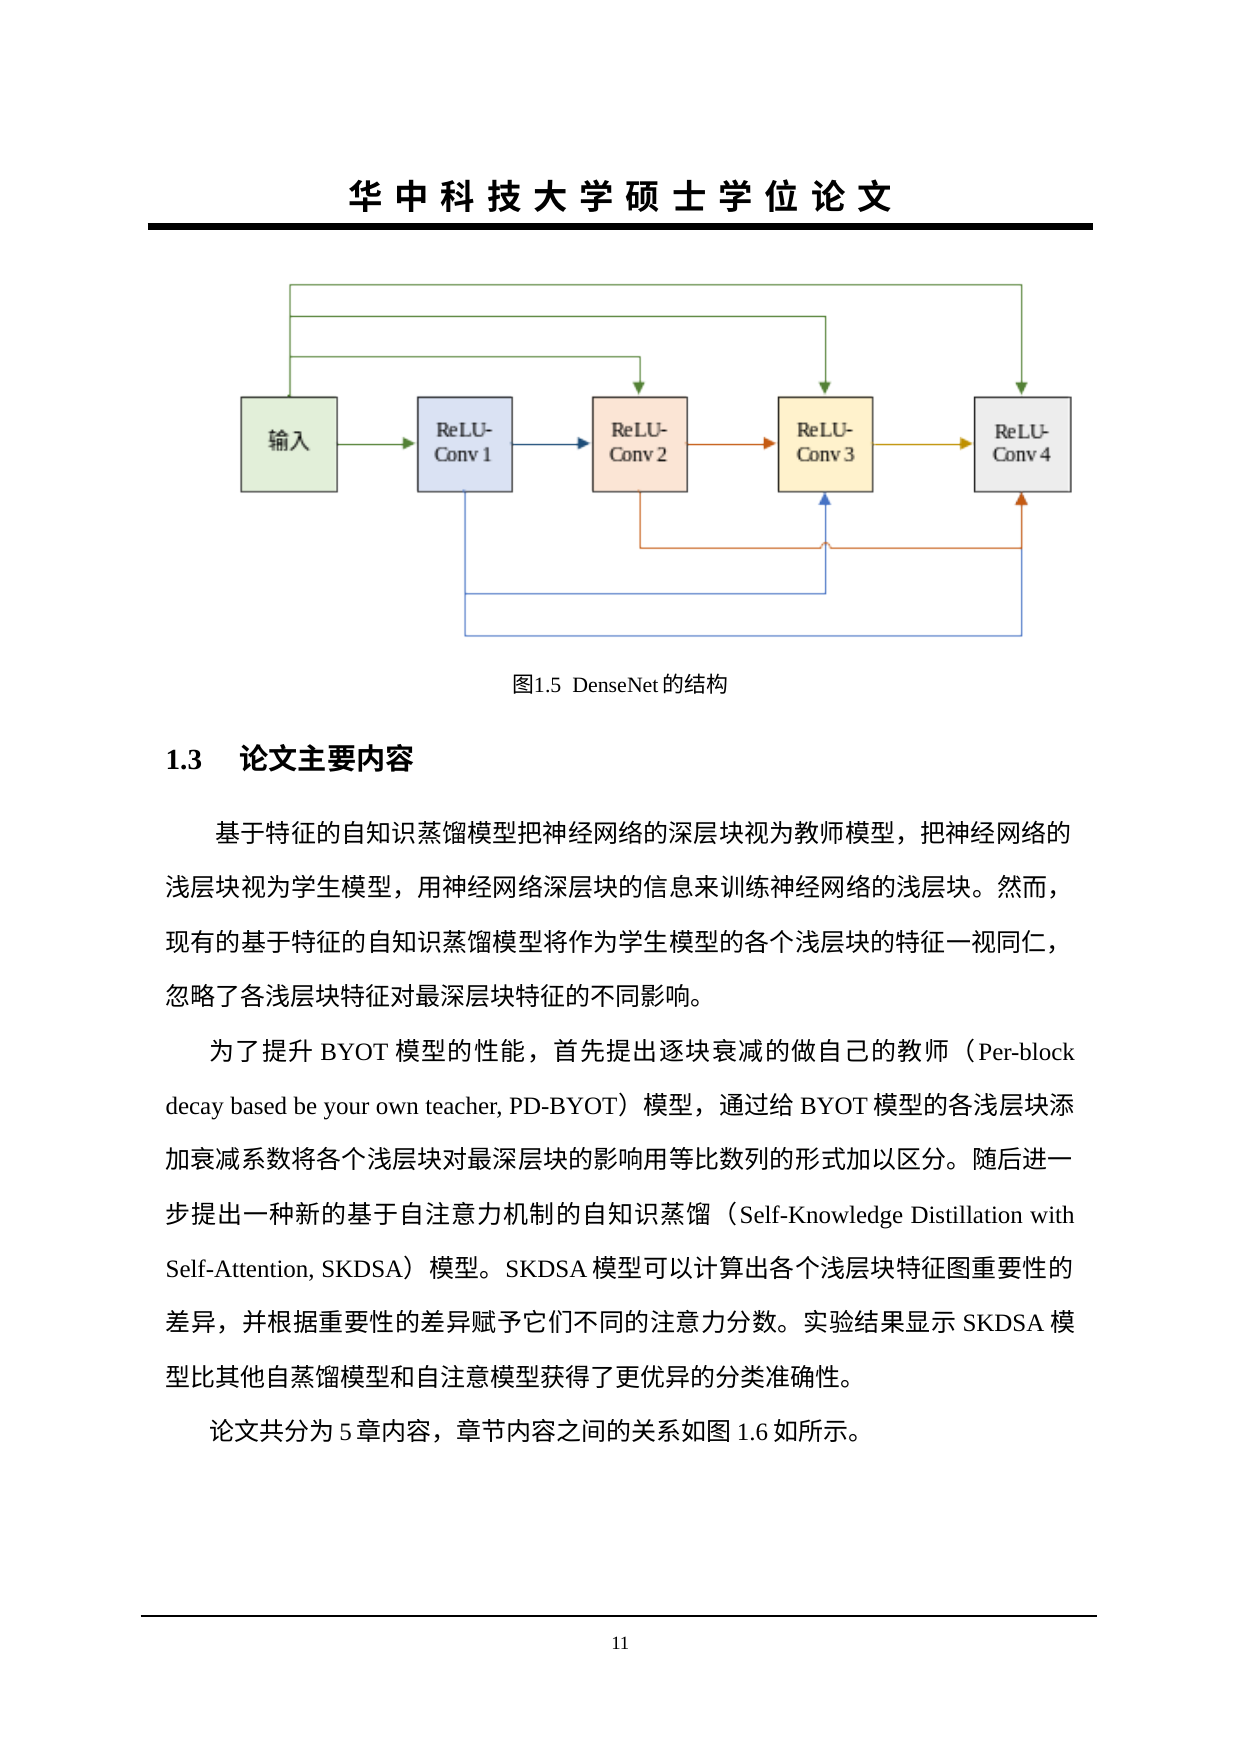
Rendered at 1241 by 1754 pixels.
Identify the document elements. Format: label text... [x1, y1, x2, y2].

text 论文共分为5章内容，章节内容之间的关系如图1.6如所示。 [165, 1412, 1075, 1448]
text 基于特征的自知识蒸馏模型把神经网络的深层块视为教师模型，把神经网络的浅层块视为学生模型，用神经网络深层块的信息来训练神经网络的浅层块。然而，现有的基于特征的自知识蒸馏模型将作为学生模型的各个浅层块的特征一视同仁，忽略了各浅层块特征对最深层块特征的不同影响。 [165, 813, 1075, 1013]
text 图1.5 DenseNet的结构 [165, 667, 1075, 699]
text 为了提升BYOT模型的性能，首先提出逐块衰减的做自己的教师（Per-block decay based be your own teacher, PD-BYOT）模型，通过给BYOT模型的各浅层块添加衰减系数将各个浅层块对最深层块的影响用等比数列的形式加以区分。随后进一步提出一种新的基于自注意力机制的自知识蒸馏（Self-Knowledge Distillation with Self-Attention, SKDSA）模型。SKDSA模型可以计算出各个浅层块特征图重要性的差异，并根据重要性的差异赋予它们不同的注意力分数。实验结果显示SKDSA模型比其他自蒸馏模型和自注意模型获得了更优异的分类准确性。 [165, 1031, 1075, 1393]
subtitle 论文主要内容 [165, 735, 1075, 778]
